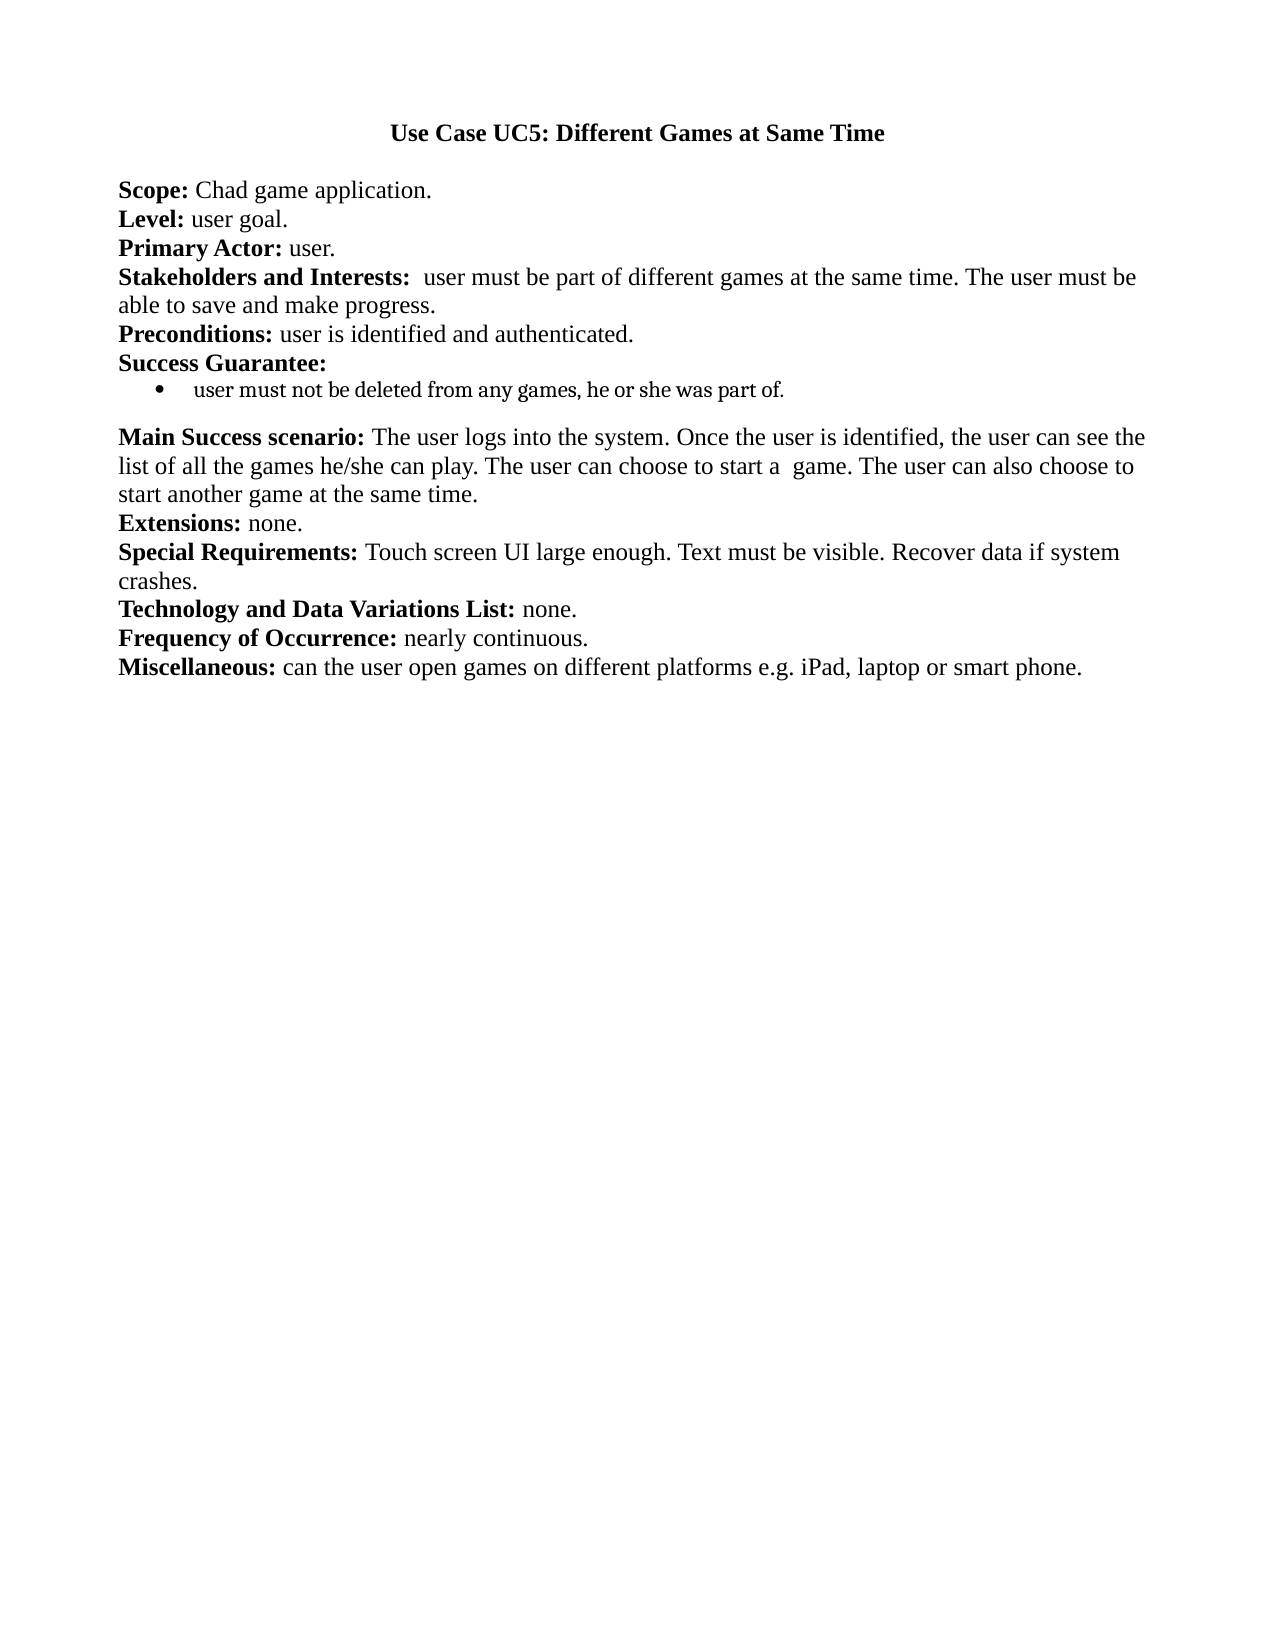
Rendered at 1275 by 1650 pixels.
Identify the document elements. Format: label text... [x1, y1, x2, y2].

text Extensions: none. [118, 508, 1157, 537]
text Preconditions: user is identified and authenticated. [118, 319, 1157, 348]
text Technology and Data Variations List: none. [118, 594, 1157, 623]
text Level: user goal. [118, 204, 1157, 233]
text Main Success scenario: The user logs into the system. Once the user is identified, the user can see the list of all the games he/she can play. The user can choose to start a game. The user can also choose to start another game at the same time. [118, 422, 1157, 508]
list user must not be deleted from any games, he or she was part of. [156, 377, 1157, 403]
text Stakeholders and Interests: user must be part of different games at the same time. The user must be able to save and make progress. [118, 262, 1157, 319]
text Use Case UC5: Different Games at Same Time [118, 118, 1157, 147]
text Special Requirements: Touch screen UI large enough. Text must be visible. Recover data if system crashes. [118, 537, 1157, 594]
text Miscellaneous: can the user open games on different platforms e.g. iPad, laptop or smart phone. [118, 652, 1157, 681]
text Frequency of Occurrence: nearly continuous. [118, 623, 1157, 652]
text Success Guarantee: [118, 348, 1157, 377]
text Primary Actor: user. [118, 233, 1157, 262]
text Scope: Chad game application. [118, 176, 1157, 204]
